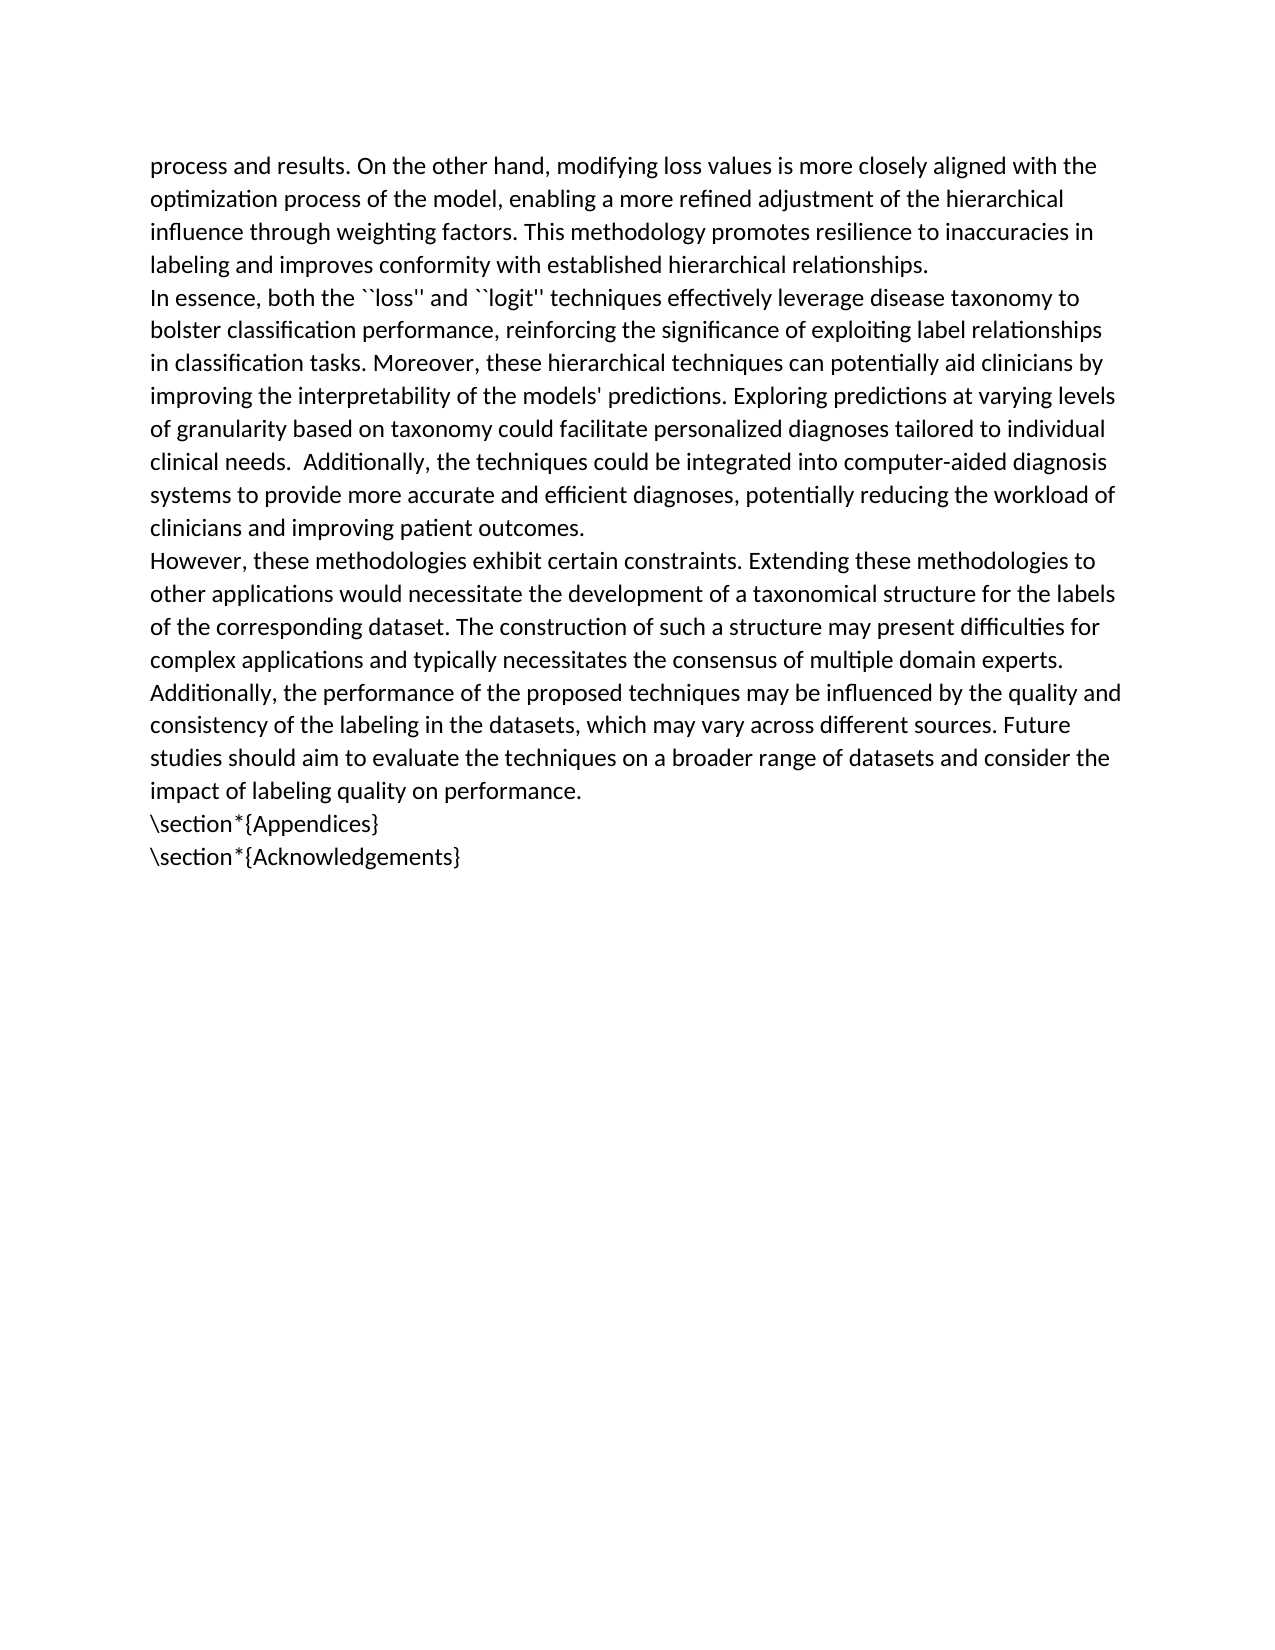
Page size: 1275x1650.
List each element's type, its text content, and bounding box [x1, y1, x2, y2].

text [150, 150, 1125, 279]
text \section*{Acknowledgements} [150, 841, 1125, 872]
text However, these methodologies exhibit certain constraints. Extending these methodologies to other applications would necessitate the development of a taxonomical structure for the labels of the corresponding dataset. The construction of such a structure may present difficulties for complex applications and typically necessitates the consensus of multiple domain experts. Additionally, the performance of the proposed techniques may be influenced by the quality and consistency of the labeling in the datasets, which may vary across different sources. Future studies should aim to evaluate the techniques on a broader range of datasets and consider the impact of labeling quality on performance. [150, 545, 1125, 806]
text In essence, both the ``loss'' and ``logit'' techniques effectively leverage disease taxonomy to bolster classification performance, reinforcing the significance of exploiting label relationships in classification tasks. Moreover, these hierarchical techniques can potentially aid clinicians by improving the interpretability of the models' predictions. Exploring predictions at varying levels of granularity based on taxonomy could facilitate personalized diagnoses tailored to individual clinical needs. Additionally, the techniques could be integrated into computer-aided diagnosis systems to provide more accurate and efficient diagnoses, potentially reducing the workload of clinicians and improving patient outcomes. [150, 282, 1125, 543]
text \section*{Appendices} [150, 808, 1125, 839]
